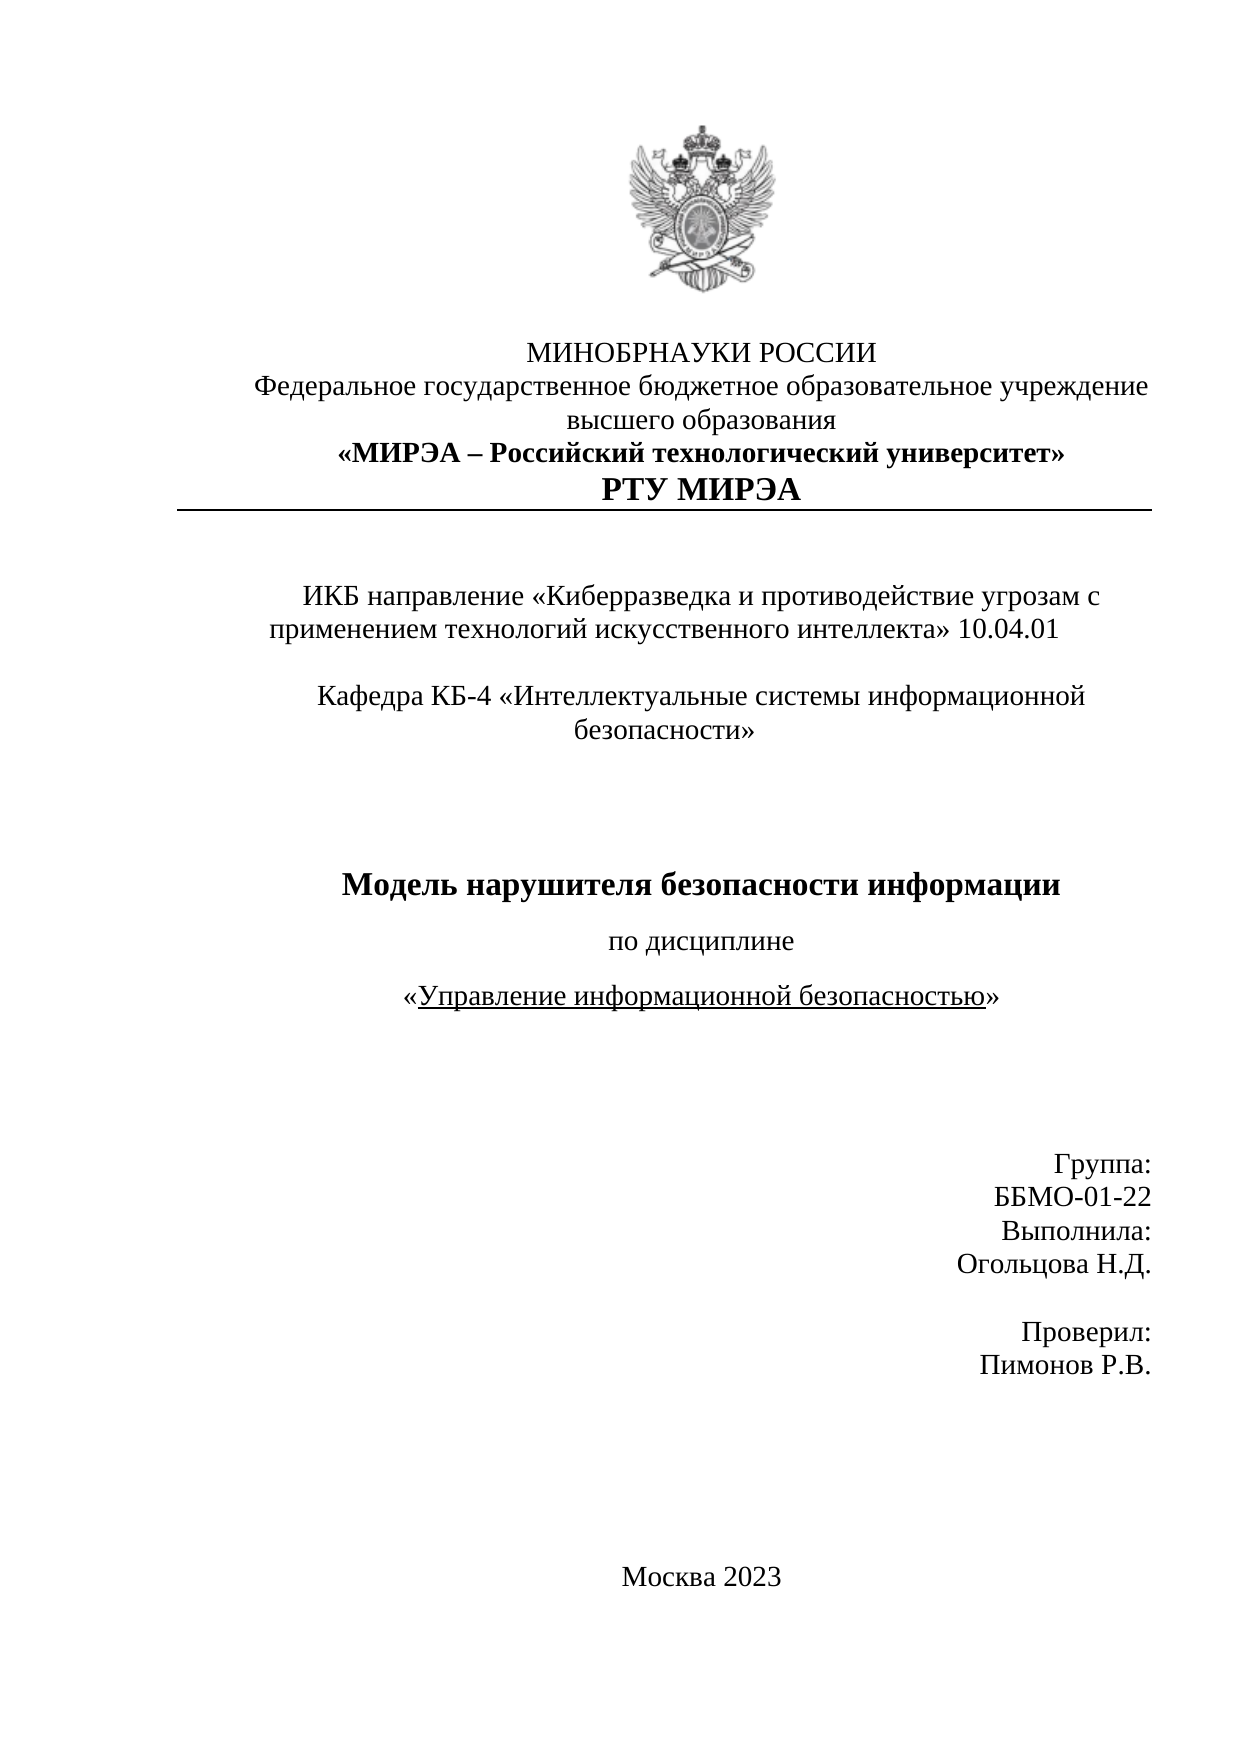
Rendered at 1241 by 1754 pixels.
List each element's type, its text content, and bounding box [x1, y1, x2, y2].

text Кафедра КБ-4 «Интеллектуальные системы информационной безопасности» [177, 678, 1152, 746]
text ИКБ направление «Киберразведка и противодействие угрозам с применением технологий искусственного интеллекта» 10.04.01 [177, 578, 1152, 645]
text по дисциплине [177, 923, 1152, 957]
text «МИРЭА – Российский технологический университет» [177, 435, 1152, 469]
text ББМО-01-22 [177, 1179, 1152, 1213]
text Огольцова Н.Д. [177, 1247, 1152, 1280]
text высшего образования [177, 402, 1152, 435]
picture [605, 118, 798, 309]
text Федеральное государственное бюджетное образовательное учреждение [177, 368, 1152, 402]
text РТУ МИРЭА [177, 469, 1152, 509]
text МИНОБРНАУКИ РОССИИ [177, 335, 1152, 368]
text «Управление информационной безопасностью» [177, 978, 1152, 1011]
text Выполнила: [177, 1213, 1152, 1247]
text Группа: [177, 1146, 1152, 1179]
text Пимонов Р.В. [177, 1347, 1152, 1381]
text Проверил: [177, 1314, 1152, 1347]
text Москва 2023 [177, 1559, 1152, 1592]
text Модель нарушителя безопасности информации [177, 864, 1152, 903]
